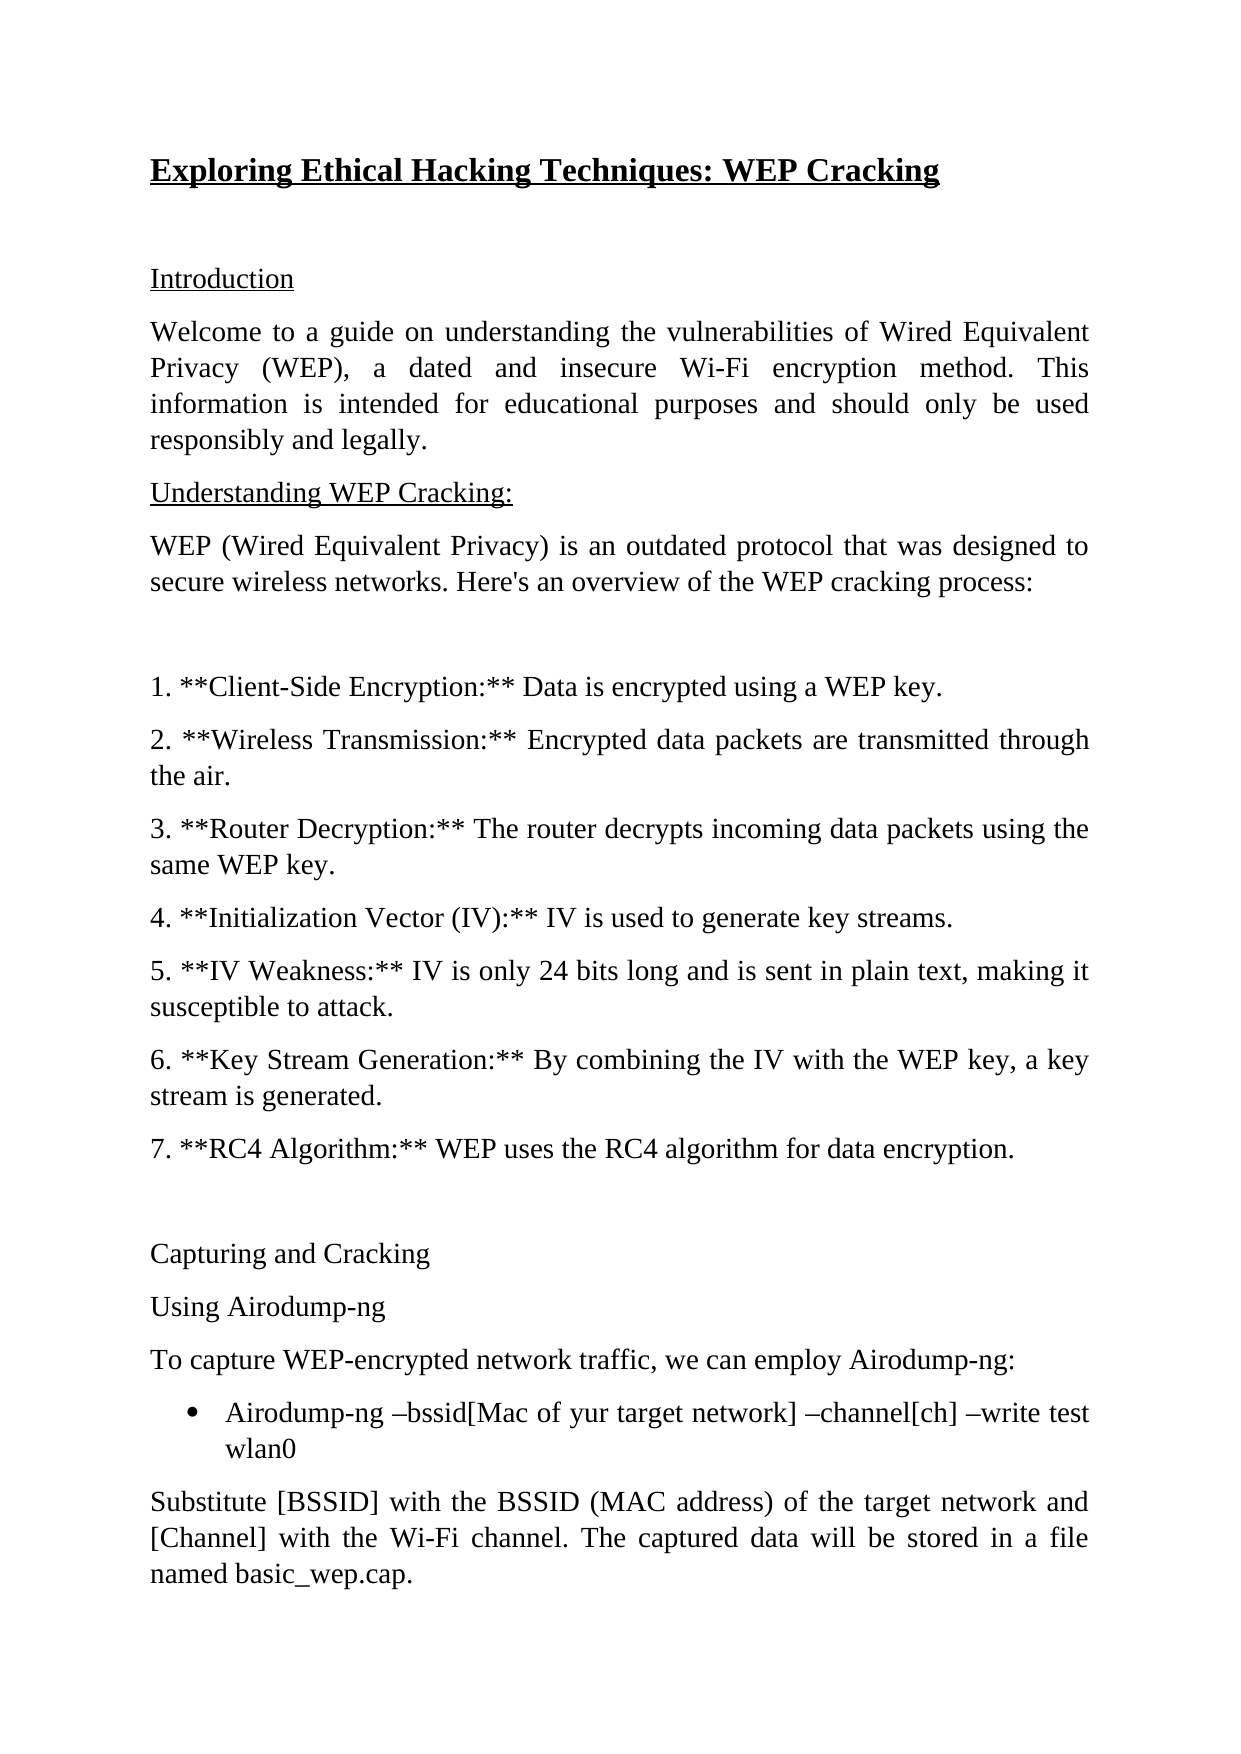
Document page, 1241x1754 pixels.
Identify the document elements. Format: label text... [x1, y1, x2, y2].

text Capturing and Cracking [150, 1237, 1090, 1270]
text Welcome to a guide on understanding the vulnerabilities of Wired Equivalent Privacy (WEP), a dated and insecure Wi-Fi encryption method. This information is intended for educational purposes and should only be used responsibly and legally. [150, 314, 1090, 456]
text Understanding WEP Cracking: [150, 475, 1090, 508]
text 3. **Router Decryption:** The router decrypts incoming data packets using the same WEP key. [150, 811, 1090, 881]
text To capture WEP-encrypted network traffic, we can employ Airodump-ng: [150, 1342, 1090, 1376]
text Using Airodump-ng [150, 1289, 1090, 1323]
text 4. **Initialization Vector (IV):** IV is used to generate key streams. [150, 900, 1090, 934]
text WEP (Wired Equivalent Privacy) is an outdated protocol that was designed to secure wireless networks. Here's an overview of the WEP cracking process: [150, 528, 1090, 597]
text 2. **Wireless Transmission:** Encrypted data packets are transmitted through the air. [150, 722, 1090, 792]
text Substitute [BSSID] with the BSSID (MAC address) of the target network and [Channel] with the Wi-Fi channel. The captured data will be stored in a file named basic_wep.cap. [150, 1484, 1090, 1590]
text Introduction [150, 261, 1090, 294]
text Exploring Ethical Hacking Techniques: WEP Cracking [150, 150, 1090, 188]
text 5. **IV Weakness:** IV is only 24 bits long and is sent in plain text, making it susceptible to attack. [150, 953, 1090, 1023]
text 7. **RC4 Algorithm:** WEP uses the RC4 algorithm for data encryption. [150, 1131, 1090, 1164]
text 6. **Key Stream Generation:** By combining the IV with the WEP key, a key stream is generated. [150, 1042, 1090, 1112]
text 1. **Client-Side Encryption:** Data is encrypted using a WEP key. [150, 669, 1090, 703]
list Airodump-ng –bssid[Mac of yur target network] –channel[ch] –write test wlan0 [187, 1395, 1090, 1465]
